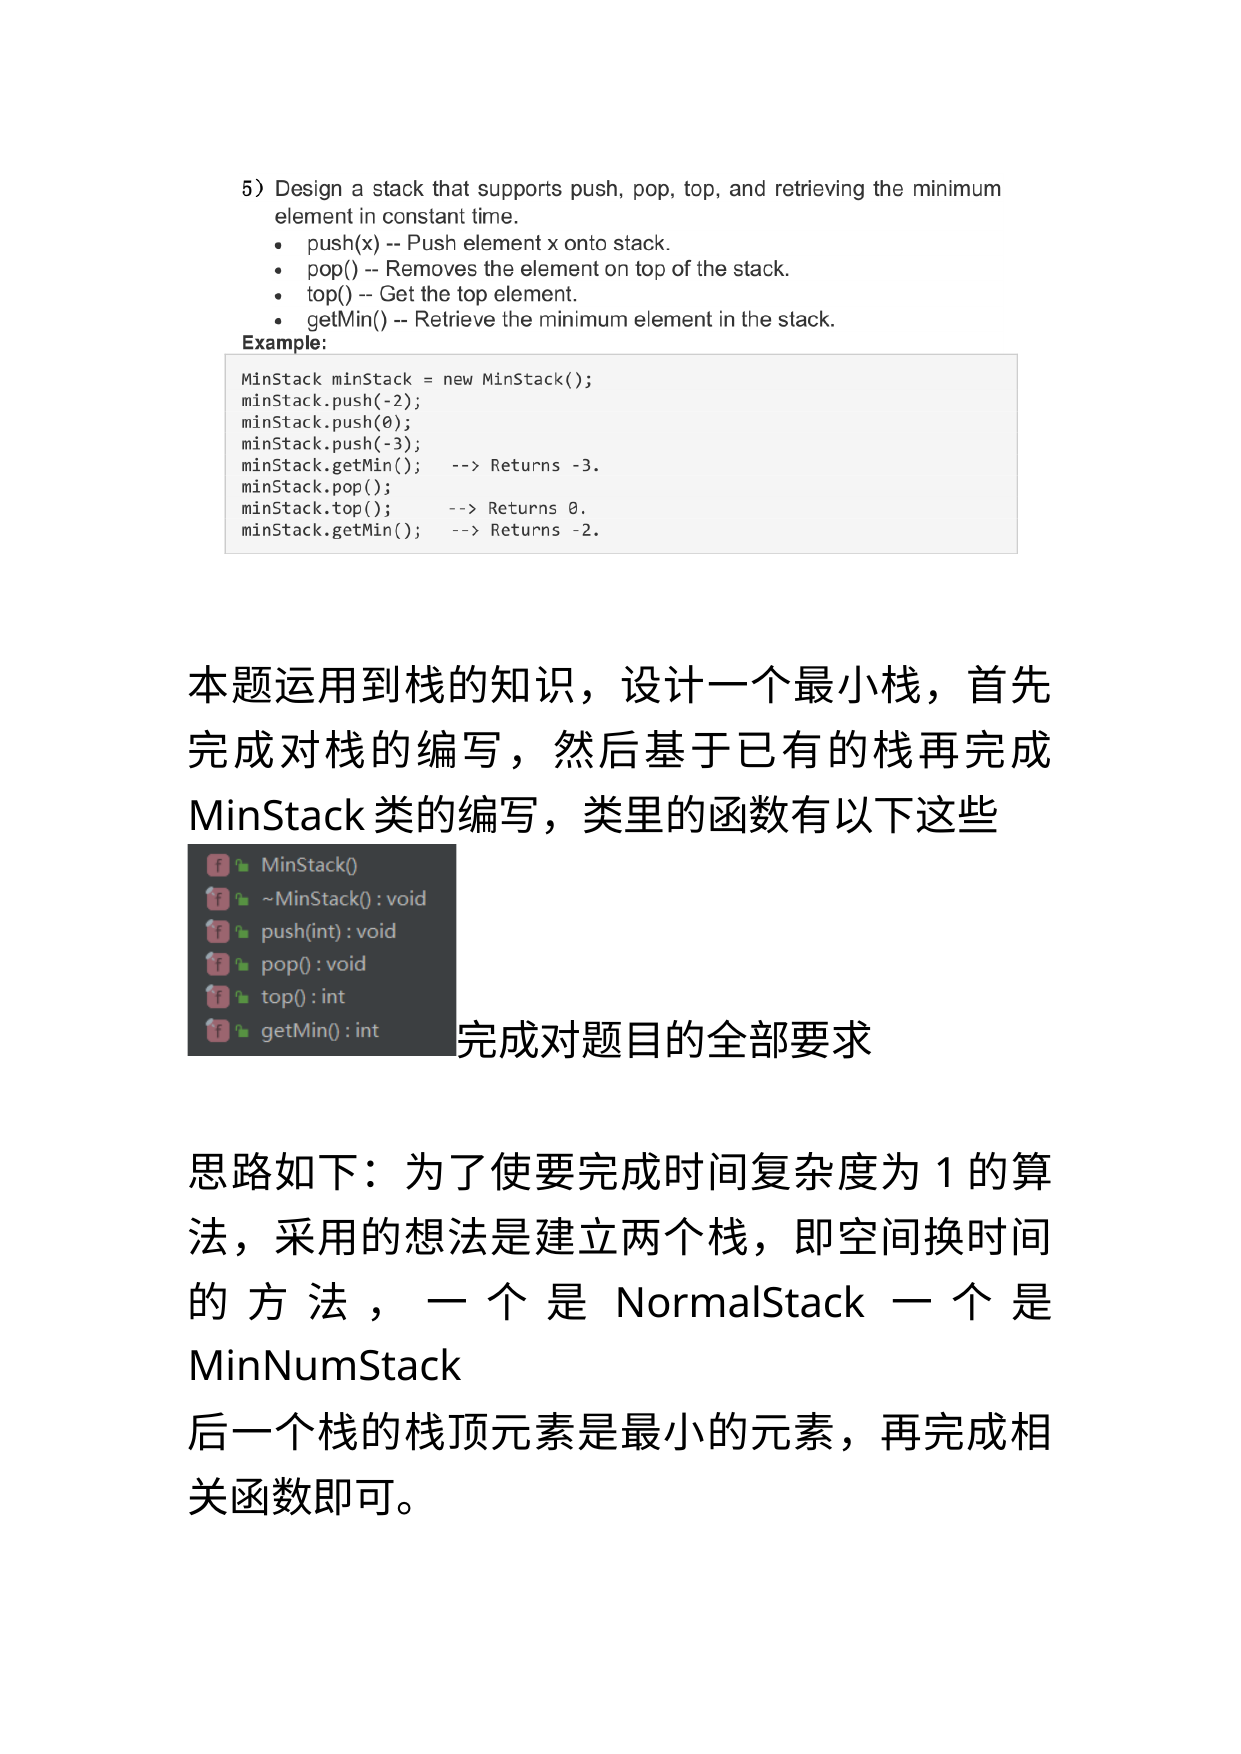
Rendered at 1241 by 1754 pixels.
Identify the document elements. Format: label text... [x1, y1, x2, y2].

text 后一个栈的栈顶元素是最小的元素，再完成相关函数即可。 [187, 1397, 1053, 1527]
text 思路如下：为了使要完成时间复杂度为1的算法，采用的想法是建立两个栈，即空间换时间的方法，一个是NormalStack一个是MinNumStack [187, 1137, 1053, 1397]
text 本题运用到栈的知识，设计一个最小栈，首先完成对栈的编写，然后基于已有的栈再完成MinStack类的编写，类里的函数有以下这些 [187, 649, 1053, 844]
picture [187, 844, 457, 1056]
picture [187, 162, 1053, 568]
